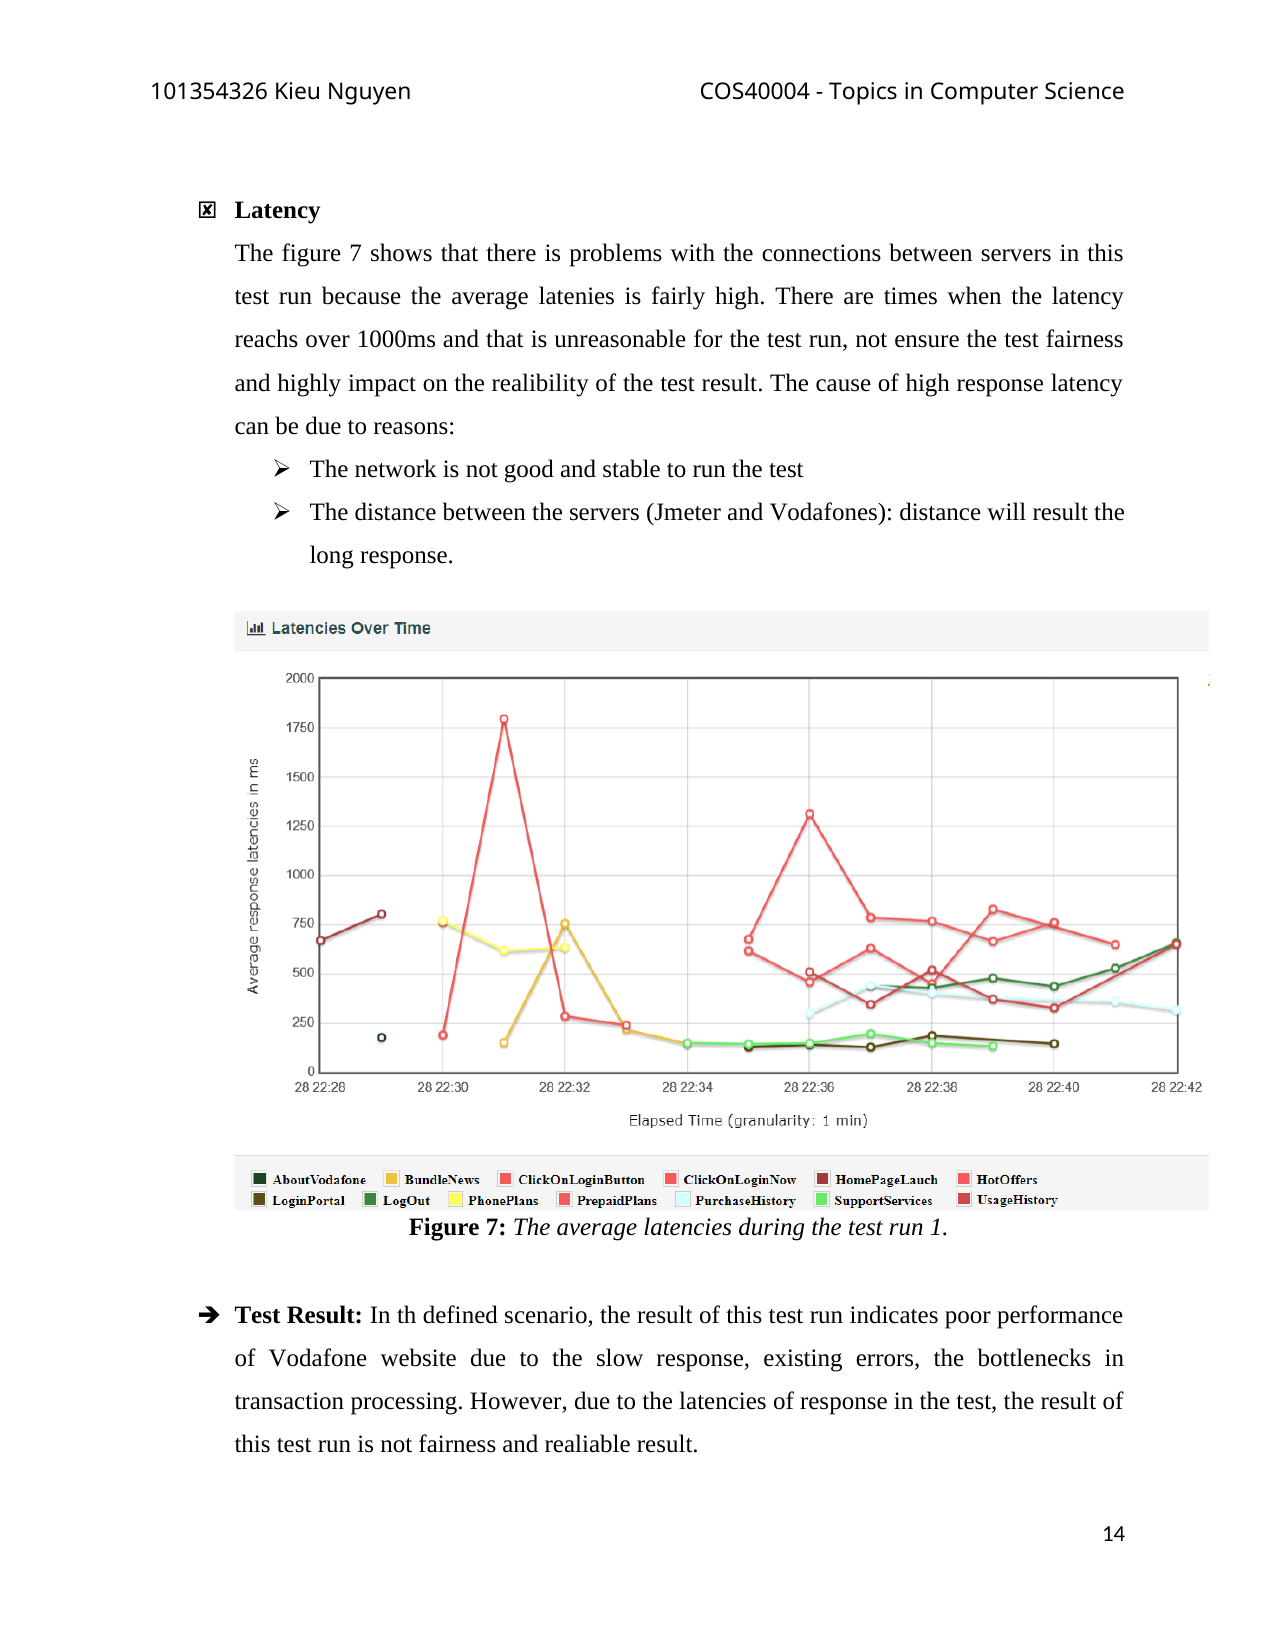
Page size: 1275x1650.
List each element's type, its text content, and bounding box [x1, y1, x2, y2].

list The figure 7 shows that there is problems with the connections between servers in this test run because the average latenies is fairly high. There are times when the latency reachs over 1000ms and that is unreasonable for the test run, not ensure the test fairness and highly impact on the realibility of the test result. The cause of high response latency can be due to reasons: [234, 238, 1125, 439]
list Test Result: In th defined scenario, the result of this test run indicates poor performance of Vodafone website due to the slow response, existing errors, the bottlenecks in transaction processing. However, due to the latencies of response in the test, the result of this test run is not fairness and realiable result. [197, 1300, 1125, 1458]
list Latency [197, 195, 1125, 224]
list Figure 7: The average latencies during the test run 1. [234, 1212, 1125, 1241]
picture [234, 611, 1210, 1210]
list The distance between the servers (Jmeter and Vodafones): distance will result the long response. [272, 497, 1125, 569]
list The network is not good and stable to run the test [272, 454, 1125, 483]
